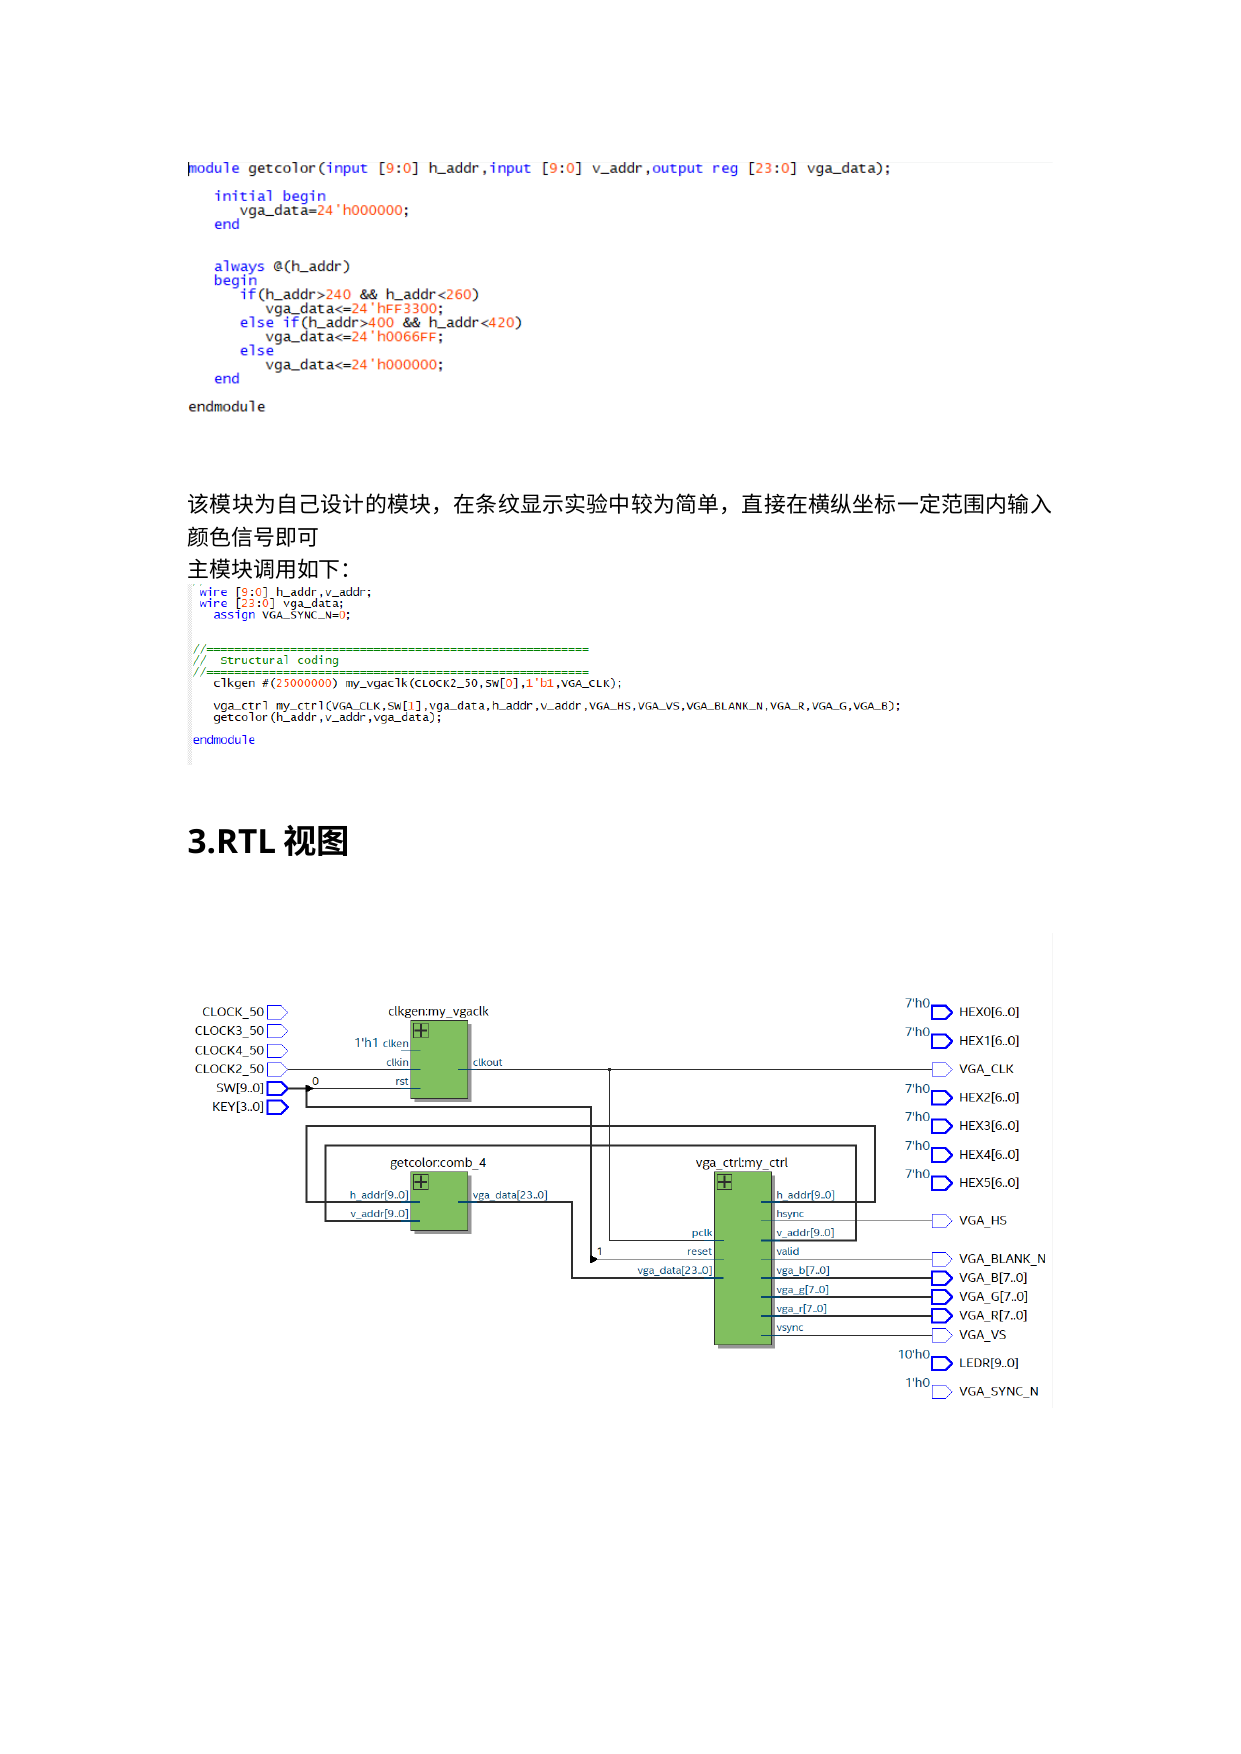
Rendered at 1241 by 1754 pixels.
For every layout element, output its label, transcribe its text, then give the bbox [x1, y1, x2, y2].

text 主模块调用如下： [187, 552, 1053, 584]
picture [187, 933, 1053, 1408]
text 该模块为自己设计的模块，在条纹显示实验中较为简单，直接在横纵坐标一定范围内输入颜色信号即可 [187, 487, 1053, 552]
subtitle 3.RTL视图 [187, 807, 1053, 872]
picture [187, 162, 1053, 459]
picture [187, 584, 1053, 765]
